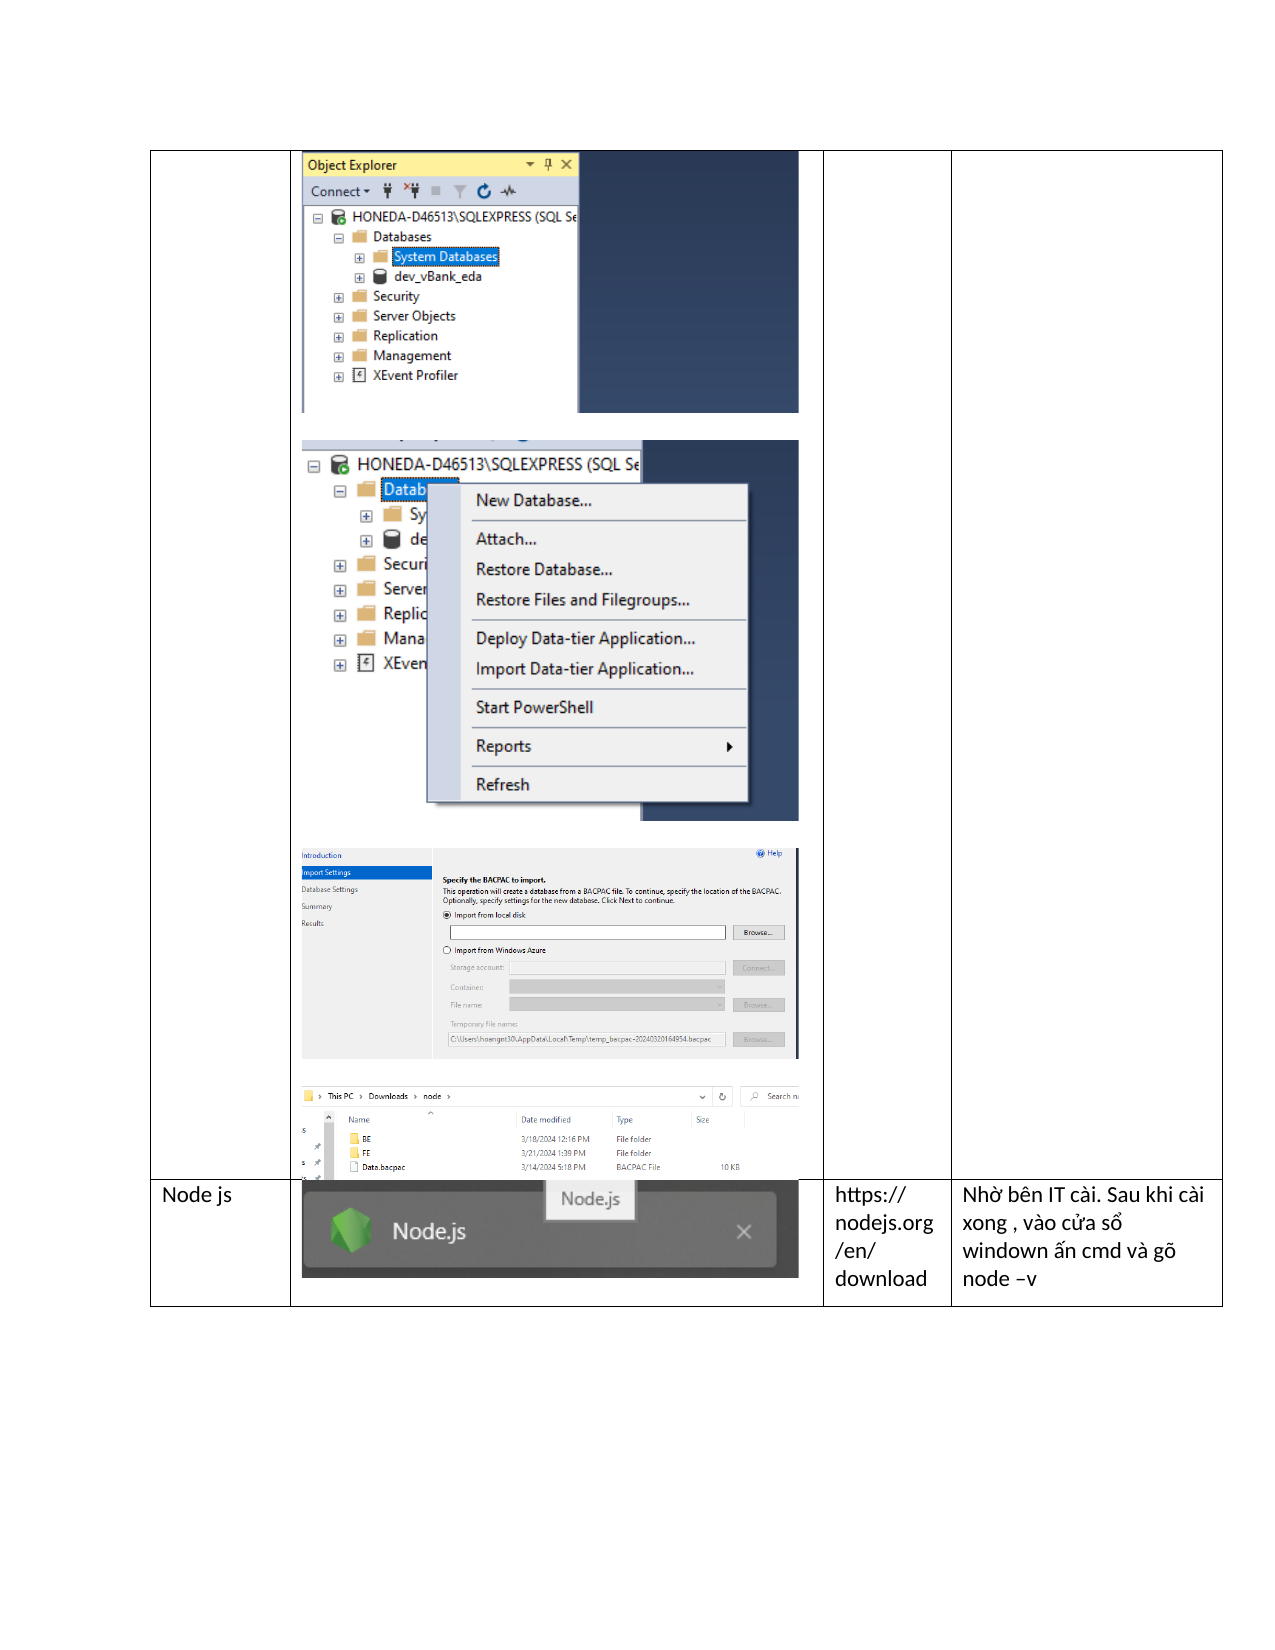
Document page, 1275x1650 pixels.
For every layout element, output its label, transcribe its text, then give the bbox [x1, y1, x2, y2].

table_cell Node js [151, 1180, 290, 1306]
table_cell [952, 1180, 1222, 1306]
picture [301, 151, 799, 413]
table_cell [952, 151, 1222, 1179]
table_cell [824, 1180, 951, 1306]
picture [301, 1086, 799, 1278]
picture [301, 848, 799, 1059]
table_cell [151, 151, 290, 1179]
table_cell [291, 1180, 823, 1306]
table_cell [824, 151, 951, 1179]
picture [301, 440, 799, 821]
table_cell [291, 151, 823, 1179]
